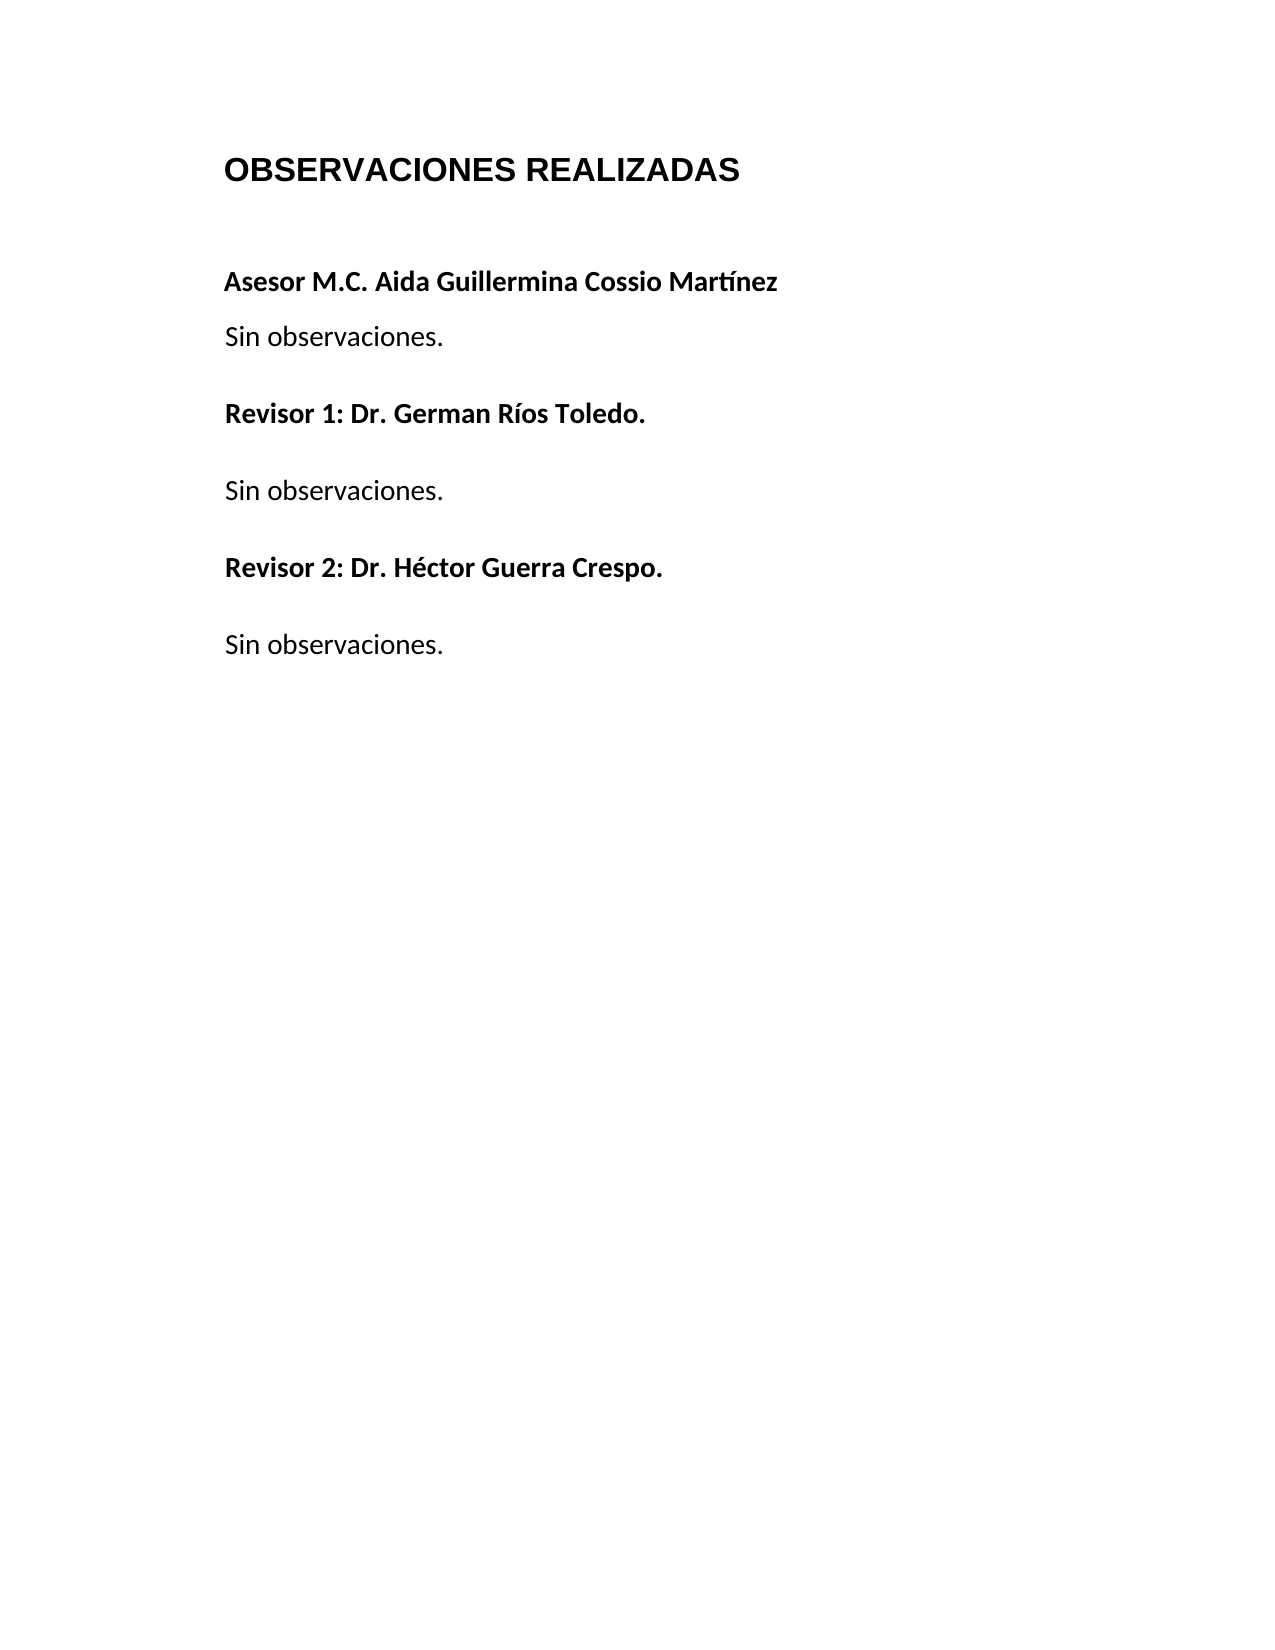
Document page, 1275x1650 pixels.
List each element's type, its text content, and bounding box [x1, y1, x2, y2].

list Sin observaciones. [225, 472, 1125, 508]
text Asesor M.C. Aida Guillermina Cossio Martínez [150, 263, 1125, 299]
list Sin observaciones. [225, 318, 1125, 354]
list Sin observaciones. [225, 626, 1125, 661]
text OBSERVACIONES REALIZADAS [150, 150, 1125, 188]
list Revisor 2: Dr. Héctor Guerra Crespo. [225, 549, 1125, 584]
list Revisor 1: Dr. German Ríos Toledo. [225, 395, 1125, 431]
